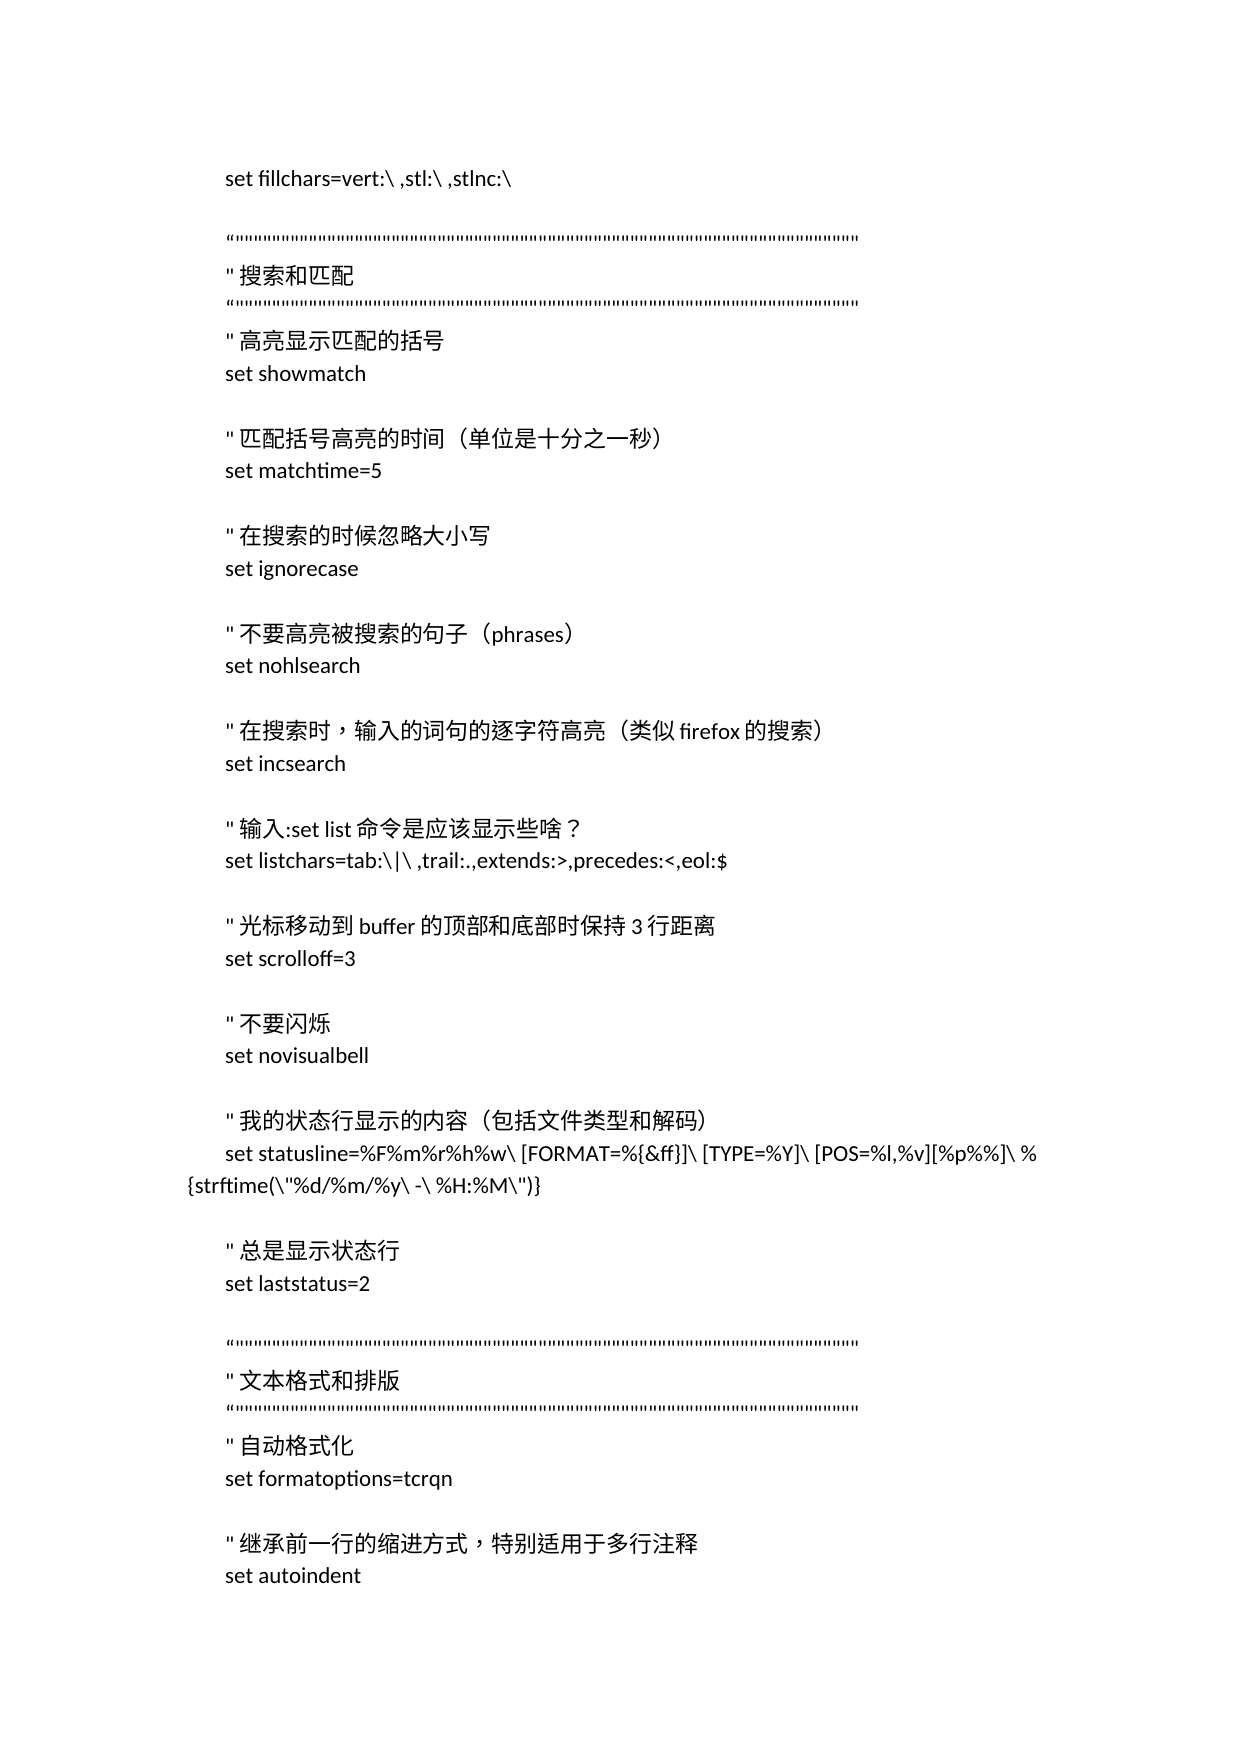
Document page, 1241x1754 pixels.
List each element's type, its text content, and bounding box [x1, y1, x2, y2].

text " 文本格式和排版 [187, 1364, 1053, 1397]
text " 高亮显示匹配的括号 [187, 324, 1053, 357]
text set laststatus=2 [187, 1267, 1053, 1299]
text " 继承前一行的缩进方式，特别适用于多行注释 [187, 1527, 1053, 1559]
text " 搜索和匹配 [187, 259, 1053, 292]
text “"""""""""""""""""""""""""""""""""""""""""""""""""""""""""""""""""""" [187, 1332, 1053, 1364]
text set scrolloff=3 [187, 942, 1053, 974]
text set autoindent [187, 1559, 1053, 1592]
text set showmatch [187, 357, 1053, 389]
text set formatoptions=tcrqn [187, 1462, 1053, 1494]
text " 总是显示状态行 [187, 1234, 1053, 1267]
text " 不要闪烁 [187, 1007, 1053, 1039]
text " 光标移动到buffer的顶部和底部时保持3行距离 [187, 909, 1053, 942]
text set nohlsearch [187, 649, 1053, 682]
text " 我的状态行显示的内容（包括文件类型和解码） [187, 1104, 1053, 1137]
text " 自动格式化 [187, 1429, 1053, 1462]
text “"""""""""""""""""""""""""""""""""""""""""""""""""""""""""""""""""""" [187, 227, 1053, 259]
text " 在搜索的时候忽略大小写 [187, 519, 1053, 552]
text " 匹配括号高亮的时间（单位是十分之一秒） [187, 422, 1053, 454]
text set listchars=tab:\|\ ,trail:.,extends:>,precedes:<,eol:$ [187, 844, 1053, 877]
text set statusline=%F%m%r%h%w\ [FORMAT=%{&ff}]\ [TYPE=%Y]\ [POS=%l,%v][%p%%]\ %{strftime(\"%d/%m/%y\ -\ %H:%M\")} [187, 1137, 1053, 1202]
text set matchtime=5 [187, 454, 1053, 487]
text set novisualbell [187, 1039, 1053, 1072]
text set fillchars=vert:\ ,stl:\ ,stlnc:\ [187, 162, 1053, 194]
text set ignorecase [187, 552, 1053, 584]
text set incsearch [187, 747, 1053, 779]
text “"""""""""""""""""""""""""""""""""""""""""""""""""""""""""""""""""""" [187, 292, 1053, 324]
text " 在搜索时，输入的词句的逐字符高亮（类似firefox的搜索） [187, 714, 1053, 747]
text “"""""""""""""""""""""""""""""""""""""""""""""""""""""""""""""""""""" [187, 1397, 1053, 1429]
text " 不要高亮被搜索的句子（phrases） [187, 617, 1053, 649]
text " 输入:set list命令是应该显示些啥？ [187, 812, 1053, 844]
